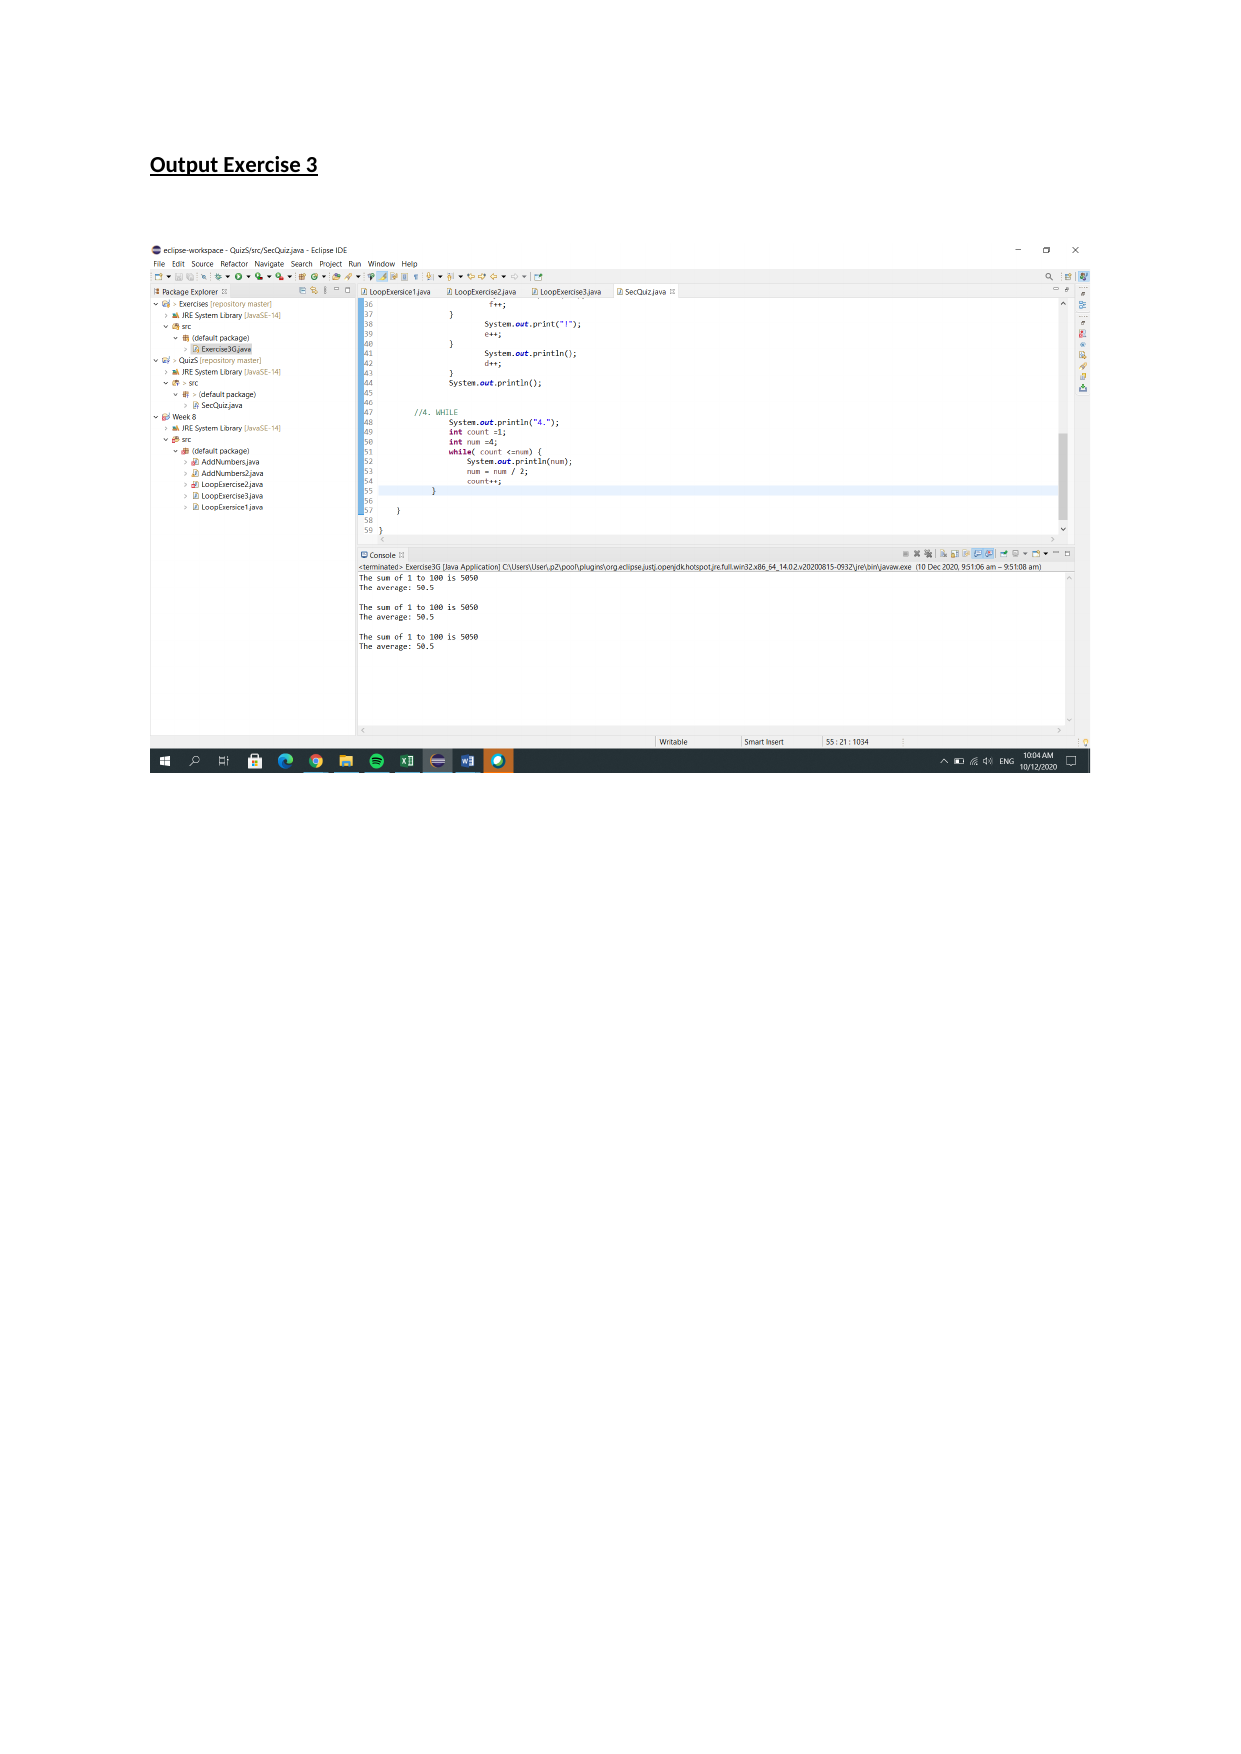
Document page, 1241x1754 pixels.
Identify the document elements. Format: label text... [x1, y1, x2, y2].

text Output Exercise 3 [150, 150, 1090, 178]
picture [150, 243, 1091, 773]
